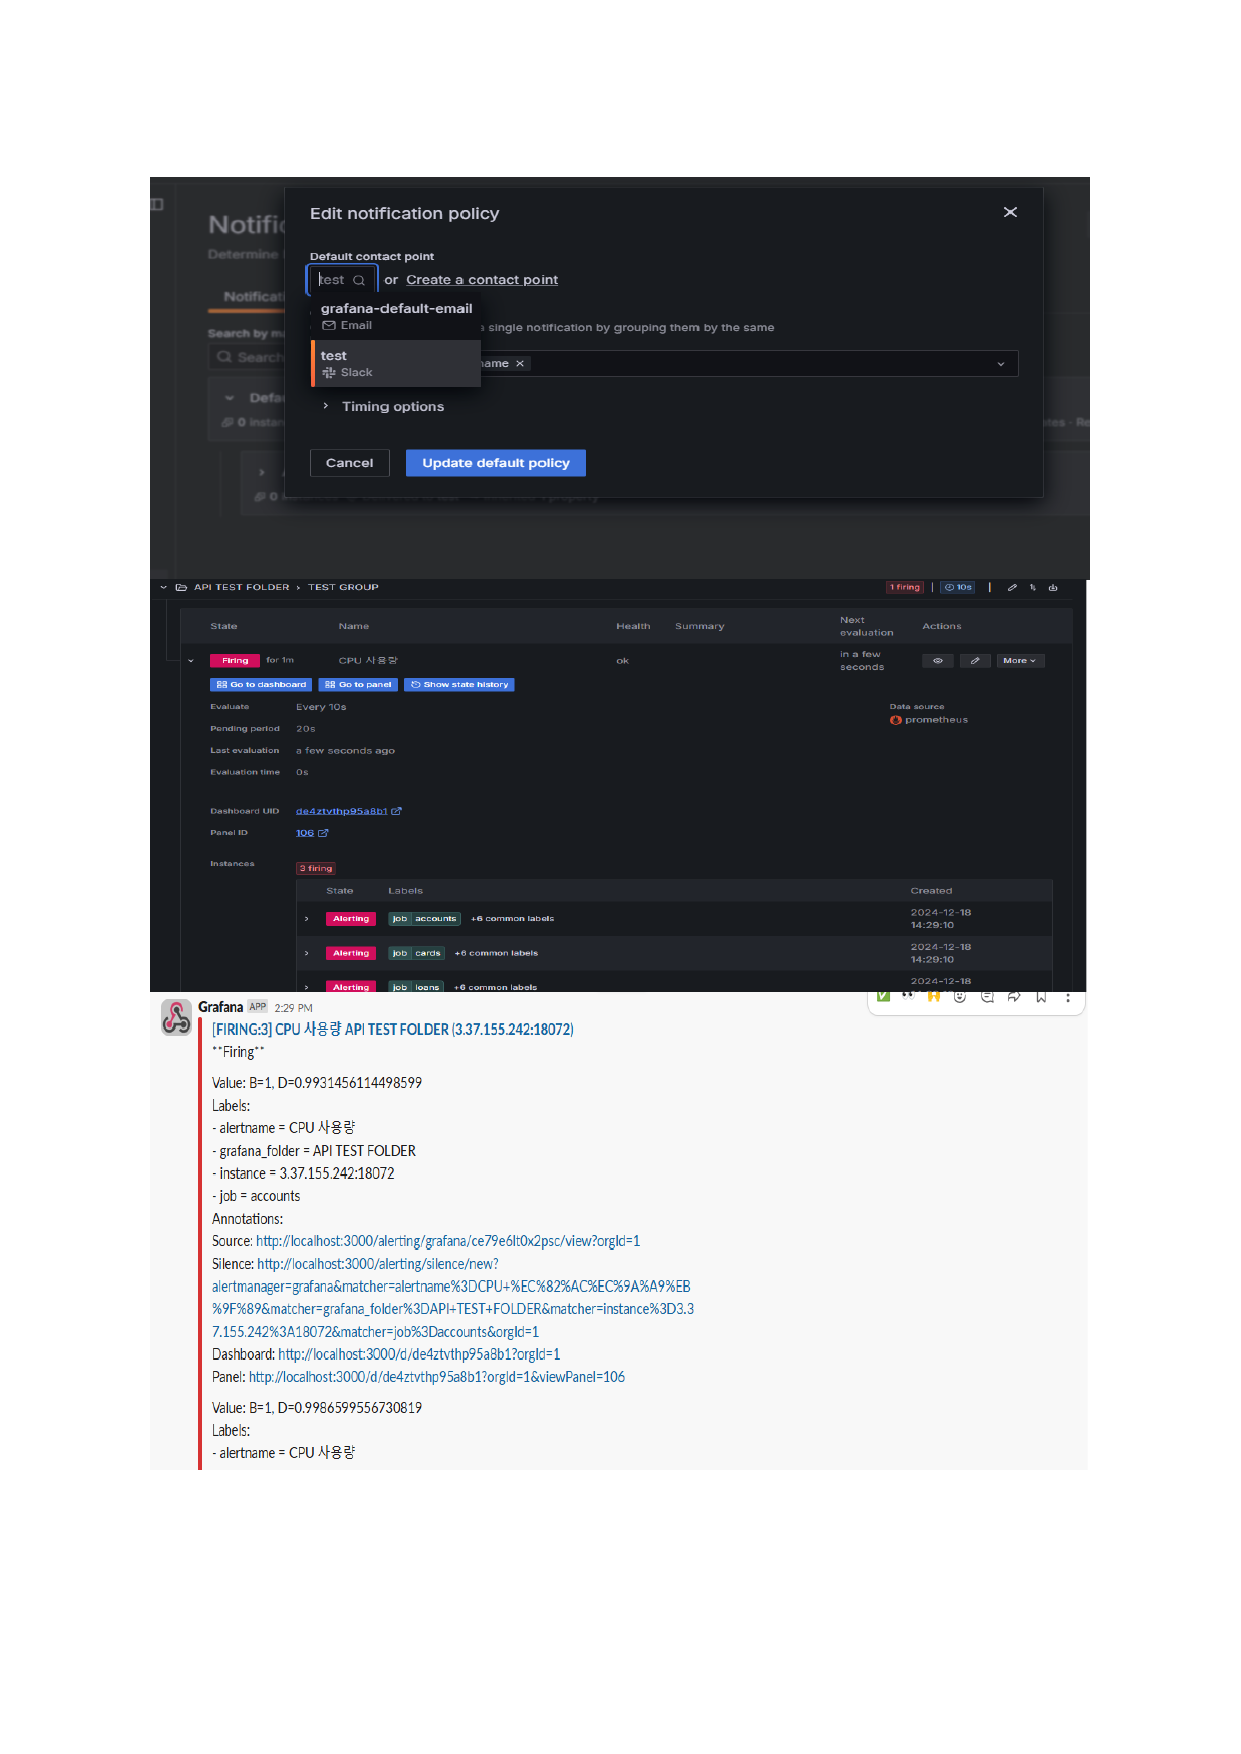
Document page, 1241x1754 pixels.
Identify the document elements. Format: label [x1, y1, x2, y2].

picture [150, 177, 1090, 1470]
